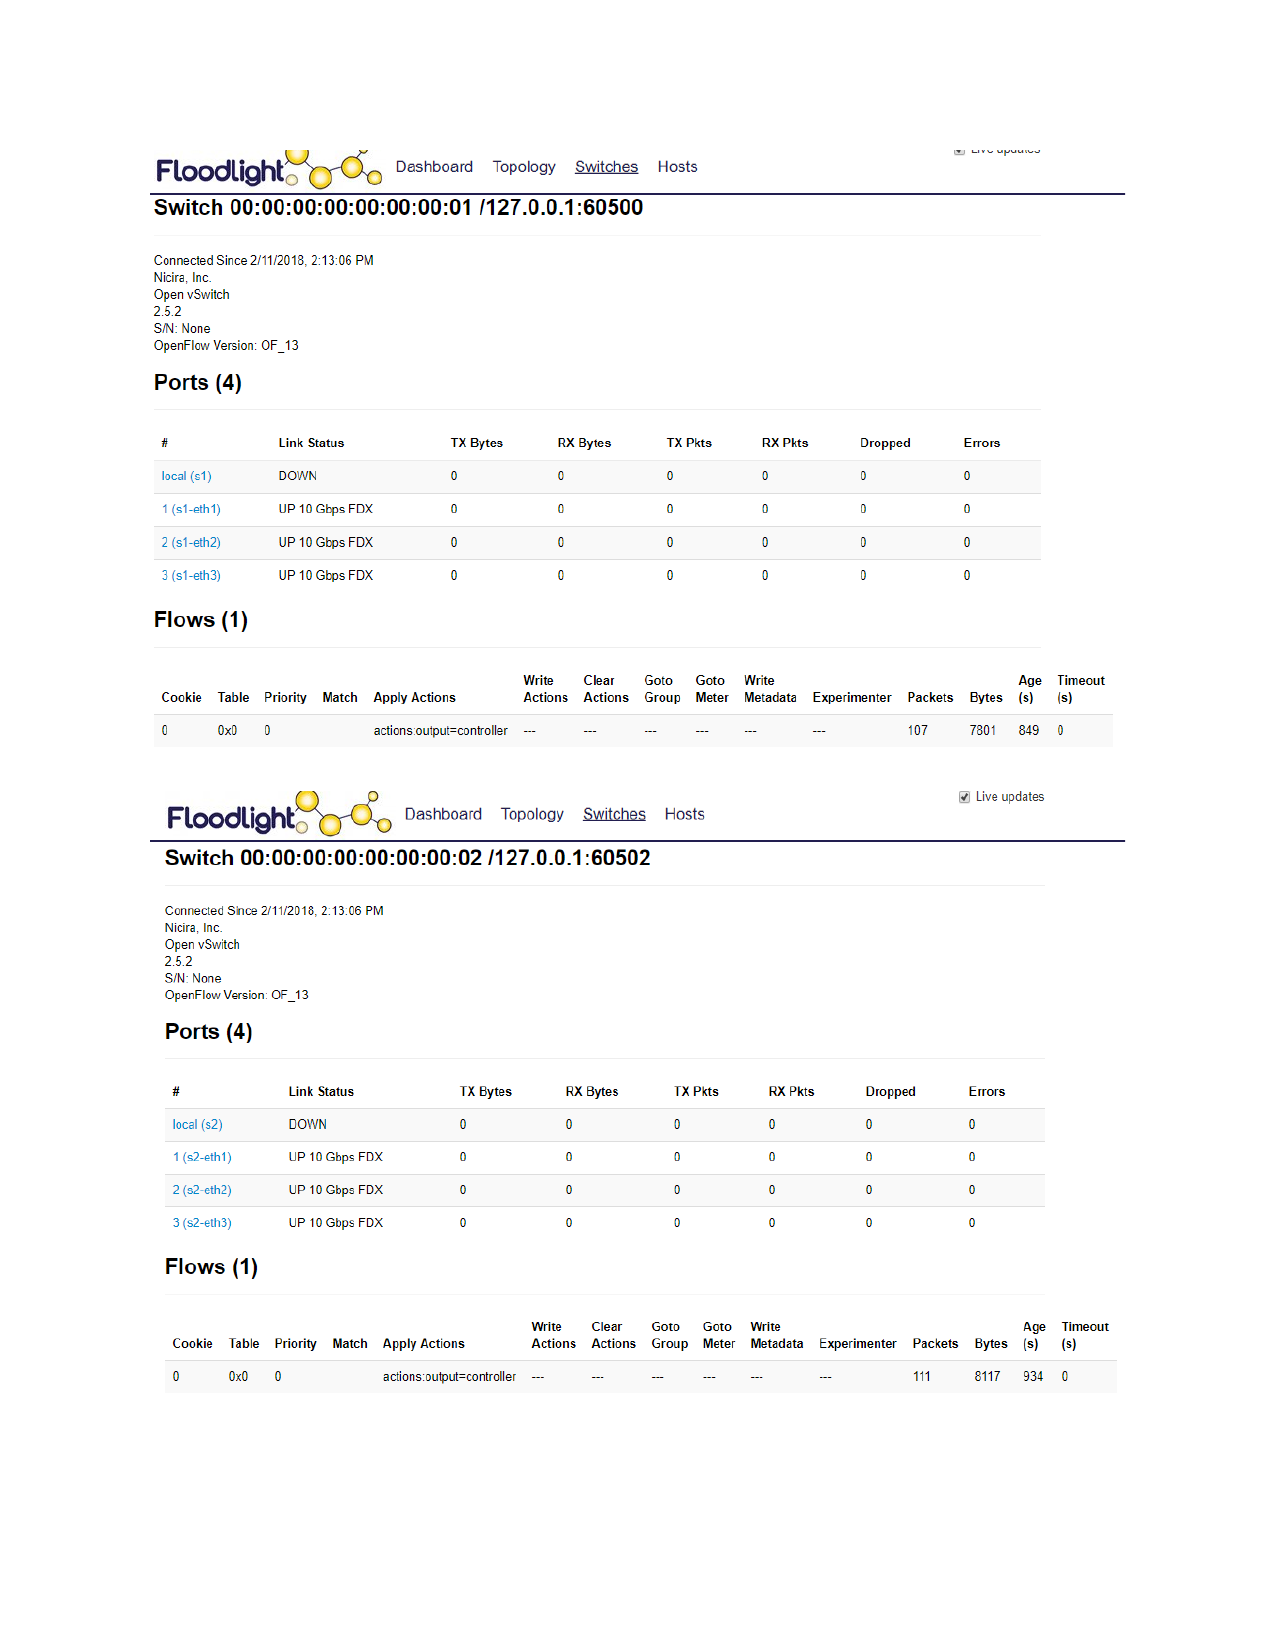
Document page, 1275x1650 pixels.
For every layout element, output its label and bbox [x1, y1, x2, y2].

picture [150, 791, 1125, 1398]
picture [150, 150, 1125, 755]
